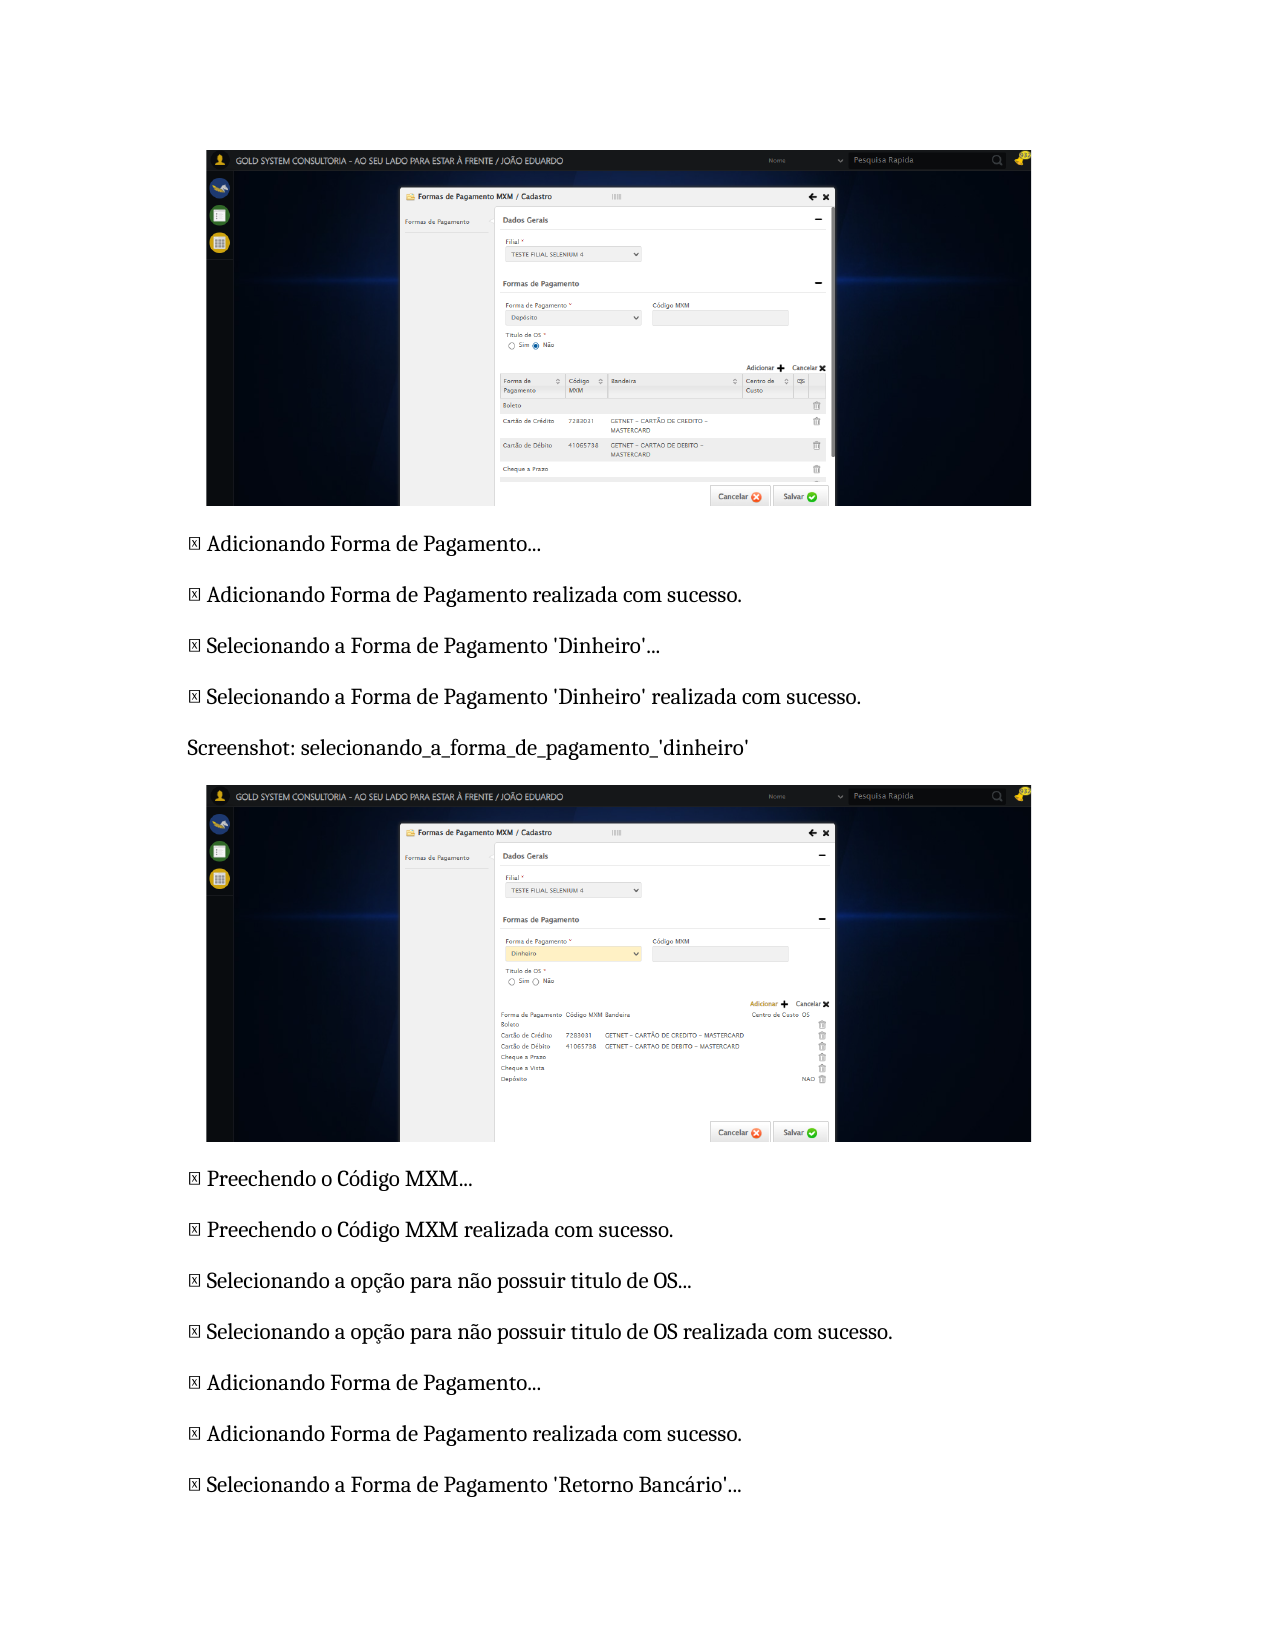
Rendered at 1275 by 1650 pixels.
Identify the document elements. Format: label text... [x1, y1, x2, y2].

text ✅ Adicionando Forma de Pagamento realizada com sucesso. [187, 581, 1087, 608]
text 🔄 Preechendo o Código MXM... [187, 1166, 1087, 1192]
picture [206, 785, 1032, 1142]
text ✅ Selecionando a Forma de Pagamento 'Dinheiro' realizada com sucesso. [187, 683, 1087, 710]
text ✅ Preechendo o Código MXM realizada com sucesso. [187, 1217, 1087, 1243]
text Screenshot: selecionando_a_forma_de_pagamento_'dinheiro' [187, 734, 1087, 761]
text 🔄 Selecionando a Forma de Pagamento 'Dinheiro'... [187, 632, 1087, 659]
picture [206, 150, 1032, 506]
text 🔄 Adicionando Forma de Pagamento... [187, 530, 1087, 557]
text 🔄 Selecionando a Forma de Pagamento 'Retorno Bancário'... [187, 1472, 1087, 1499]
text 🔄 Adicionando Forma de Pagamento... [187, 1370, 1087, 1397]
text 🔄 Selecionando a opção para não possuir titulo de OS... [187, 1268, 1087, 1294]
text ✅ Adicionando Forma de Pagamento realizada com sucesso. [187, 1421, 1087, 1448]
text ✅ Selecionando a opção para não possuir titulo de OS realizada com sucesso. [187, 1319, 1087, 1346]
